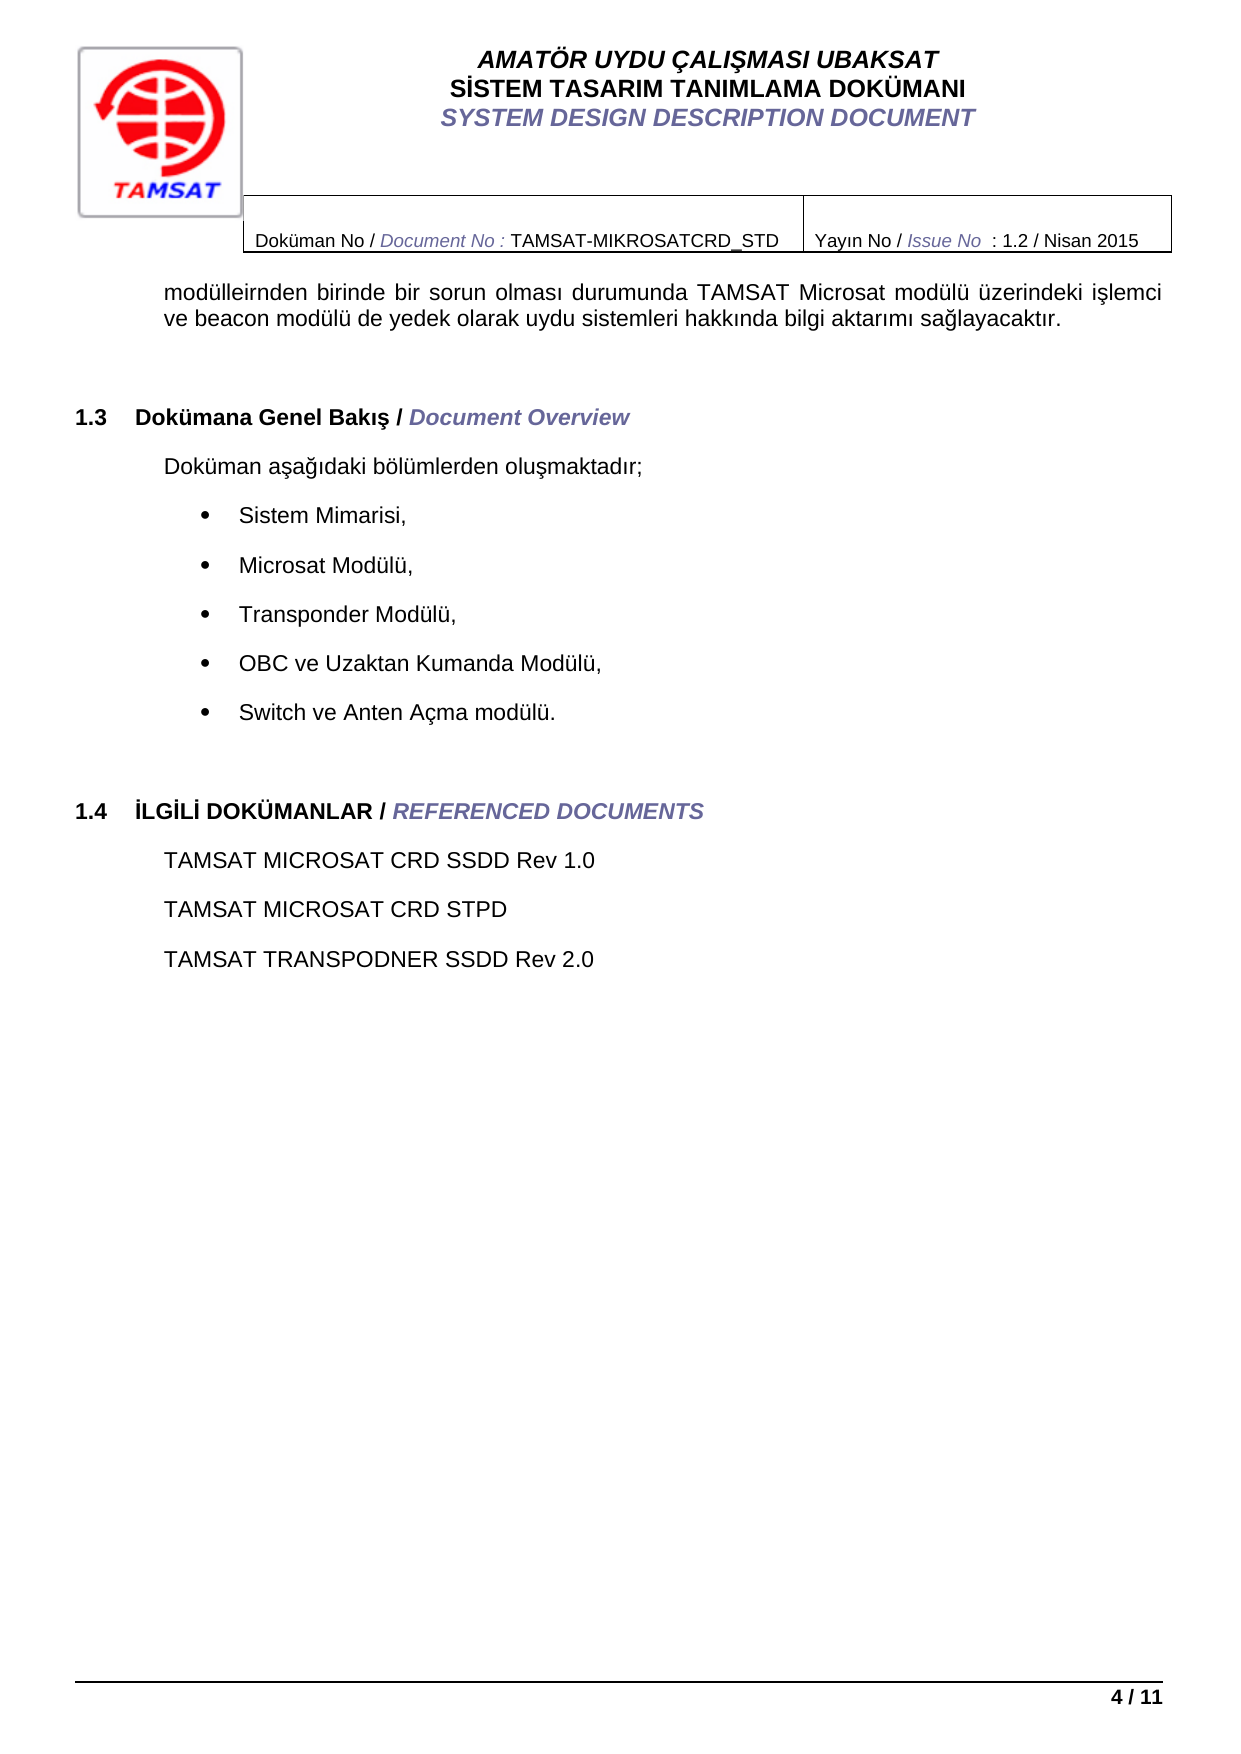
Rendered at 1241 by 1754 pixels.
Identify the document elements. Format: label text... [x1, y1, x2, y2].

subtitle Dokümana Genel Bakış / Document Overview [75, 404, 1162, 430]
text Doküman aşağıdaki bölümlerden oluşmaktadır; [164, 453, 1162, 479]
list Switch ve Anten Açma modülü. [201, 699, 1162, 726]
picture [75, 45, 244, 221]
list Sistem Mimarisi, [201, 502, 1162, 529]
text TAMSAT TRANSPODNER SSDD Rev 2.0 [164, 946, 1162, 972]
list OBC ve Uzaktan Kumanda Modülü, [201, 650, 1162, 676]
text TAMSAT MICROSAT CRD SSDD Rev 1.0 [164, 847, 1162, 873]
subtitle İLGİLİ DOKÜMANLAR / REFERENCED DOCUMENTS [75, 798, 1162, 824]
list Microsat Modülü, [201, 552, 1162, 578]
text TAMSAT MICROSAT CRD STPD [164, 896, 1162, 923]
list Transponder Modülü, [201, 601, 1162, 627]
